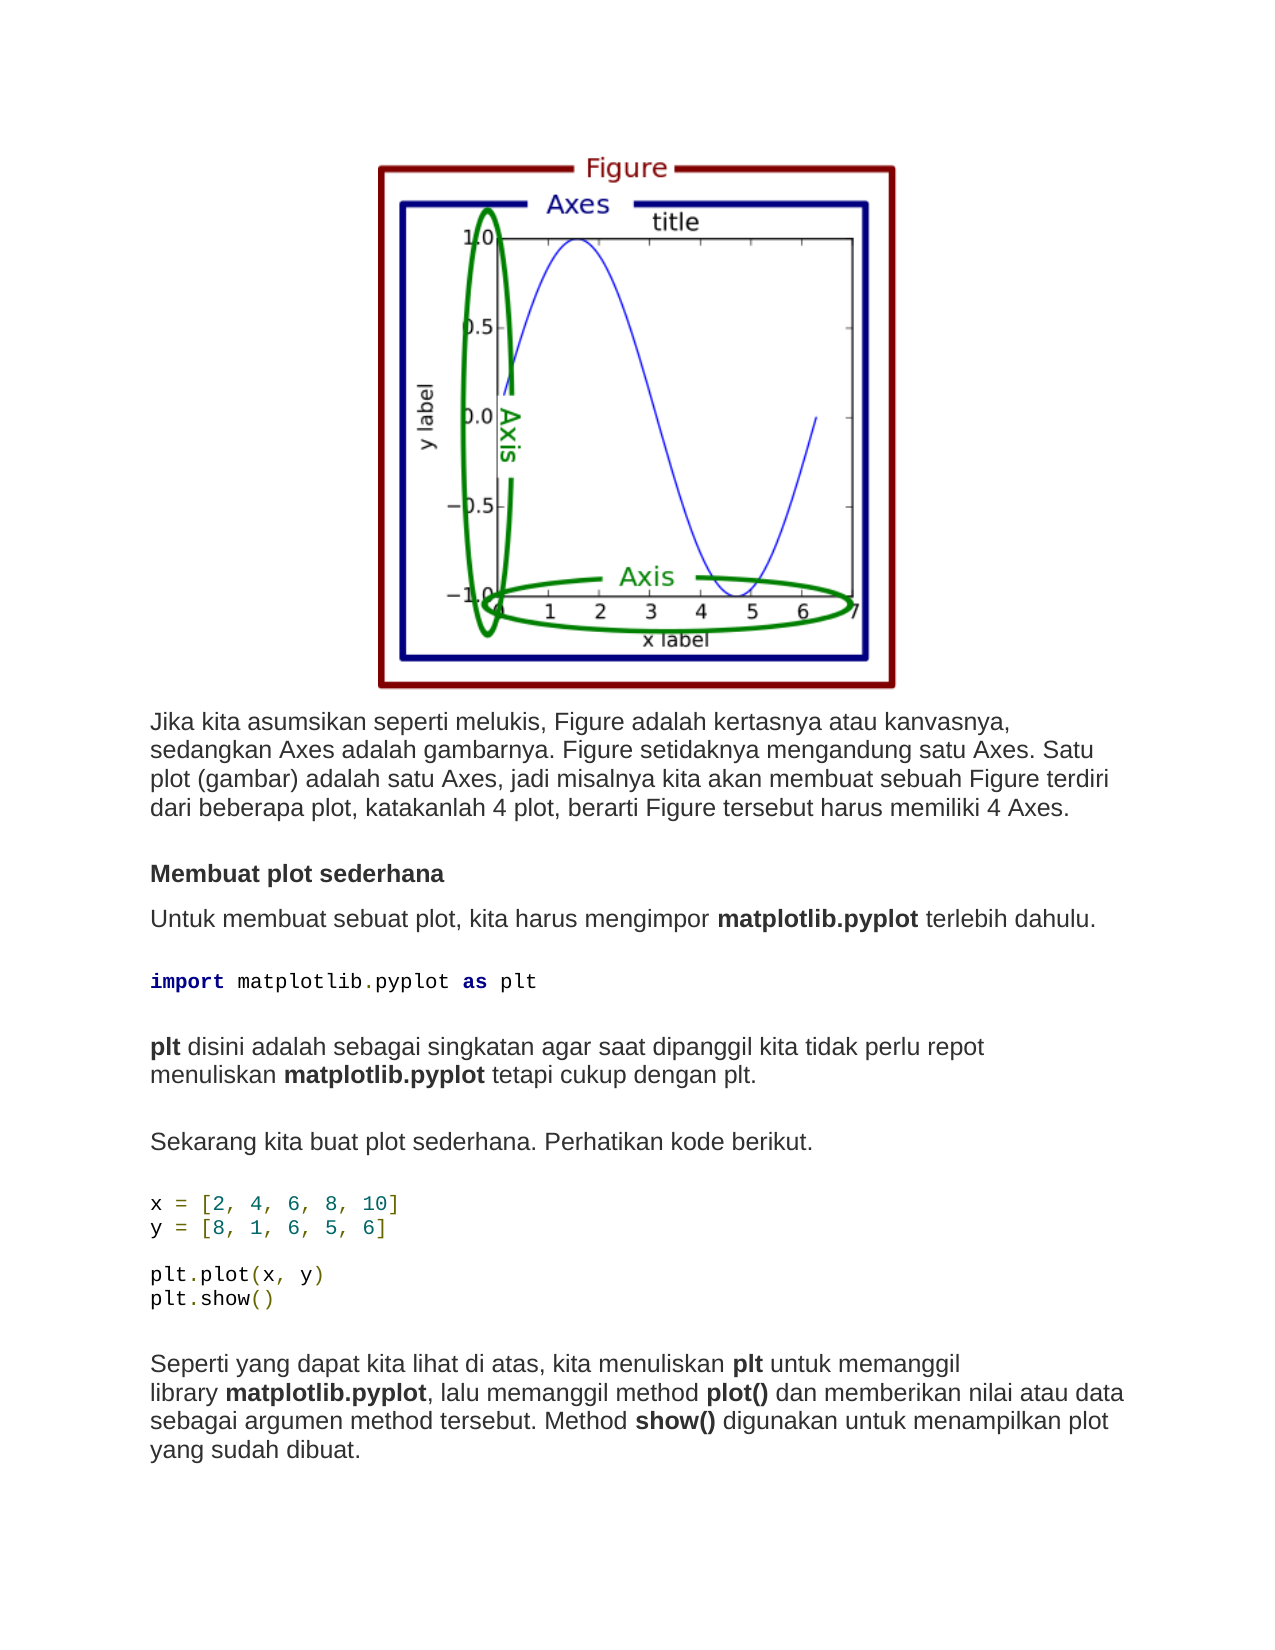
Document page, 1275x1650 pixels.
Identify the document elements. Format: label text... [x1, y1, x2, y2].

text Untuk membuat sebuat plot, kita harus mengimpor matplotlib.pyplot terlebih dahulu. [150, 904, 1125, 933]
text plt disini adalah sebagai singkatan agar saat dipanggil kita tidak perlu repot menuliskan matplotlib.pyplot tetapi cukup dengan plt. [150, 1032, 1125, 1089]
text Seperti yang dapat kita lihat di atas, kita menuliskan plt untuk memanggil library matplotlib.pyplot, lalu memanggil method plot() dan memberikan nilai atau data sebagai argumen method tersebut. Method show() digunakan untuk menampilkan plot yang sudah dibuat. [150, 1349, 1125, 1464]
text import matplotlib.pyplot as plt [150, 971, 1125, 994]
text Sekarang kita buat plot sederhana. Perhatikan kode berikut. [150, 1127, 1125, 1156]
text x = [2, 4, 6, 8, 10] y = [8, 1, 6, 5, 6] plt.plot(x, y) plt.show() [150, 1193, 1125, 1311]
text Jika kita asumsikan seperti melukis, Figure adalah kertasnya atau kanvasnya, sedangkan Axes adalah gambarnya. Figure setidaknya mengandung satu Axes. Satu plot (gambar) adalah satu Axes, jadi misalnya kita akan membuat sebuah Figure terdiri dari beberapa plot, katakanlah 4 plot, berarti Figure tersebut harus memiliki 4 Axes. [150, 706, 1125, 821]
picture [378, 150, 897, 690]
text Membuat plot sederhana [150, 859, 1125, 888]
